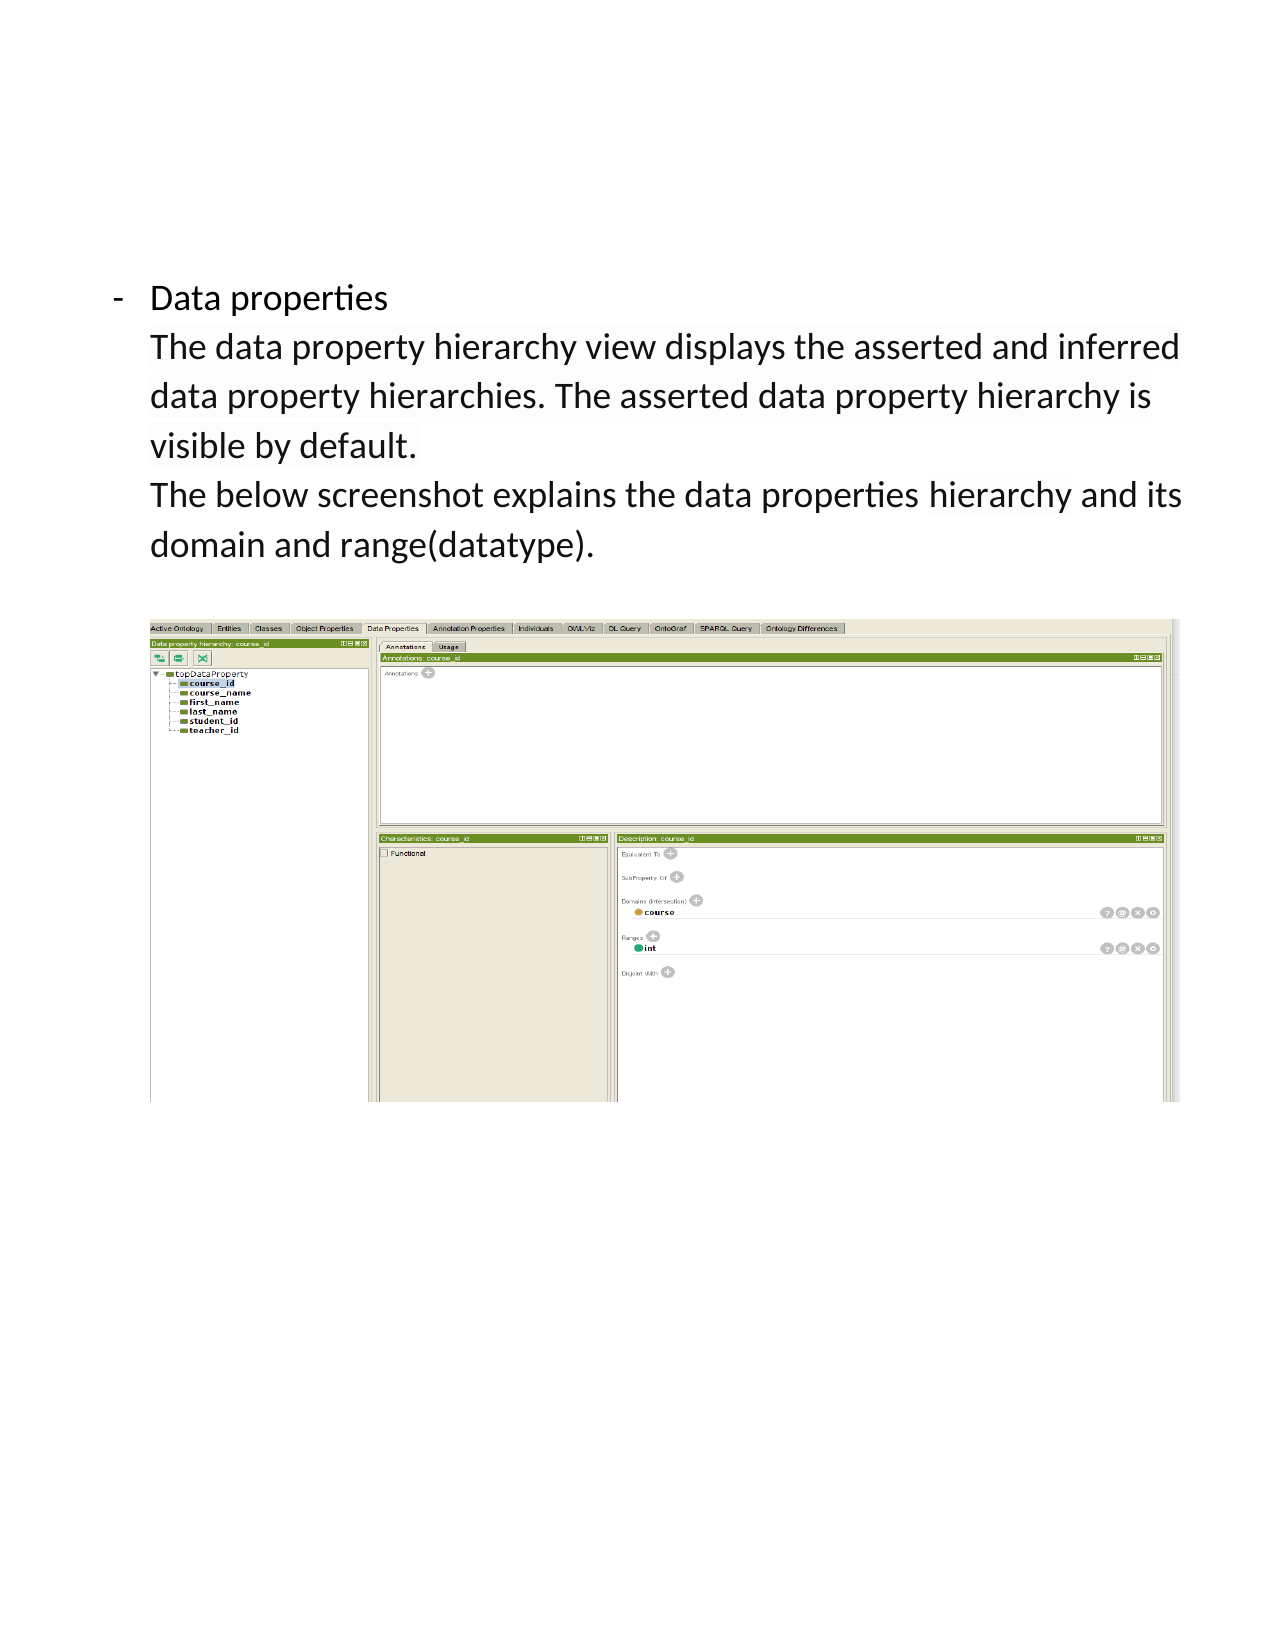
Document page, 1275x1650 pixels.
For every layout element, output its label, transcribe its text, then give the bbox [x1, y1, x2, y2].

list The data property hierarchy view displays the asserted and inferred data property hierarchies. The asserted data property hierarchy is visible by default. [150, 323, 1200, 468]
list The below screenshot explains the data properties hierarchy and its domain and range(datatype). [150, 471, 1200, 567]
picture [150, 619, 1180, 1102]
list Data properties [112, 273, 1200, 319]
